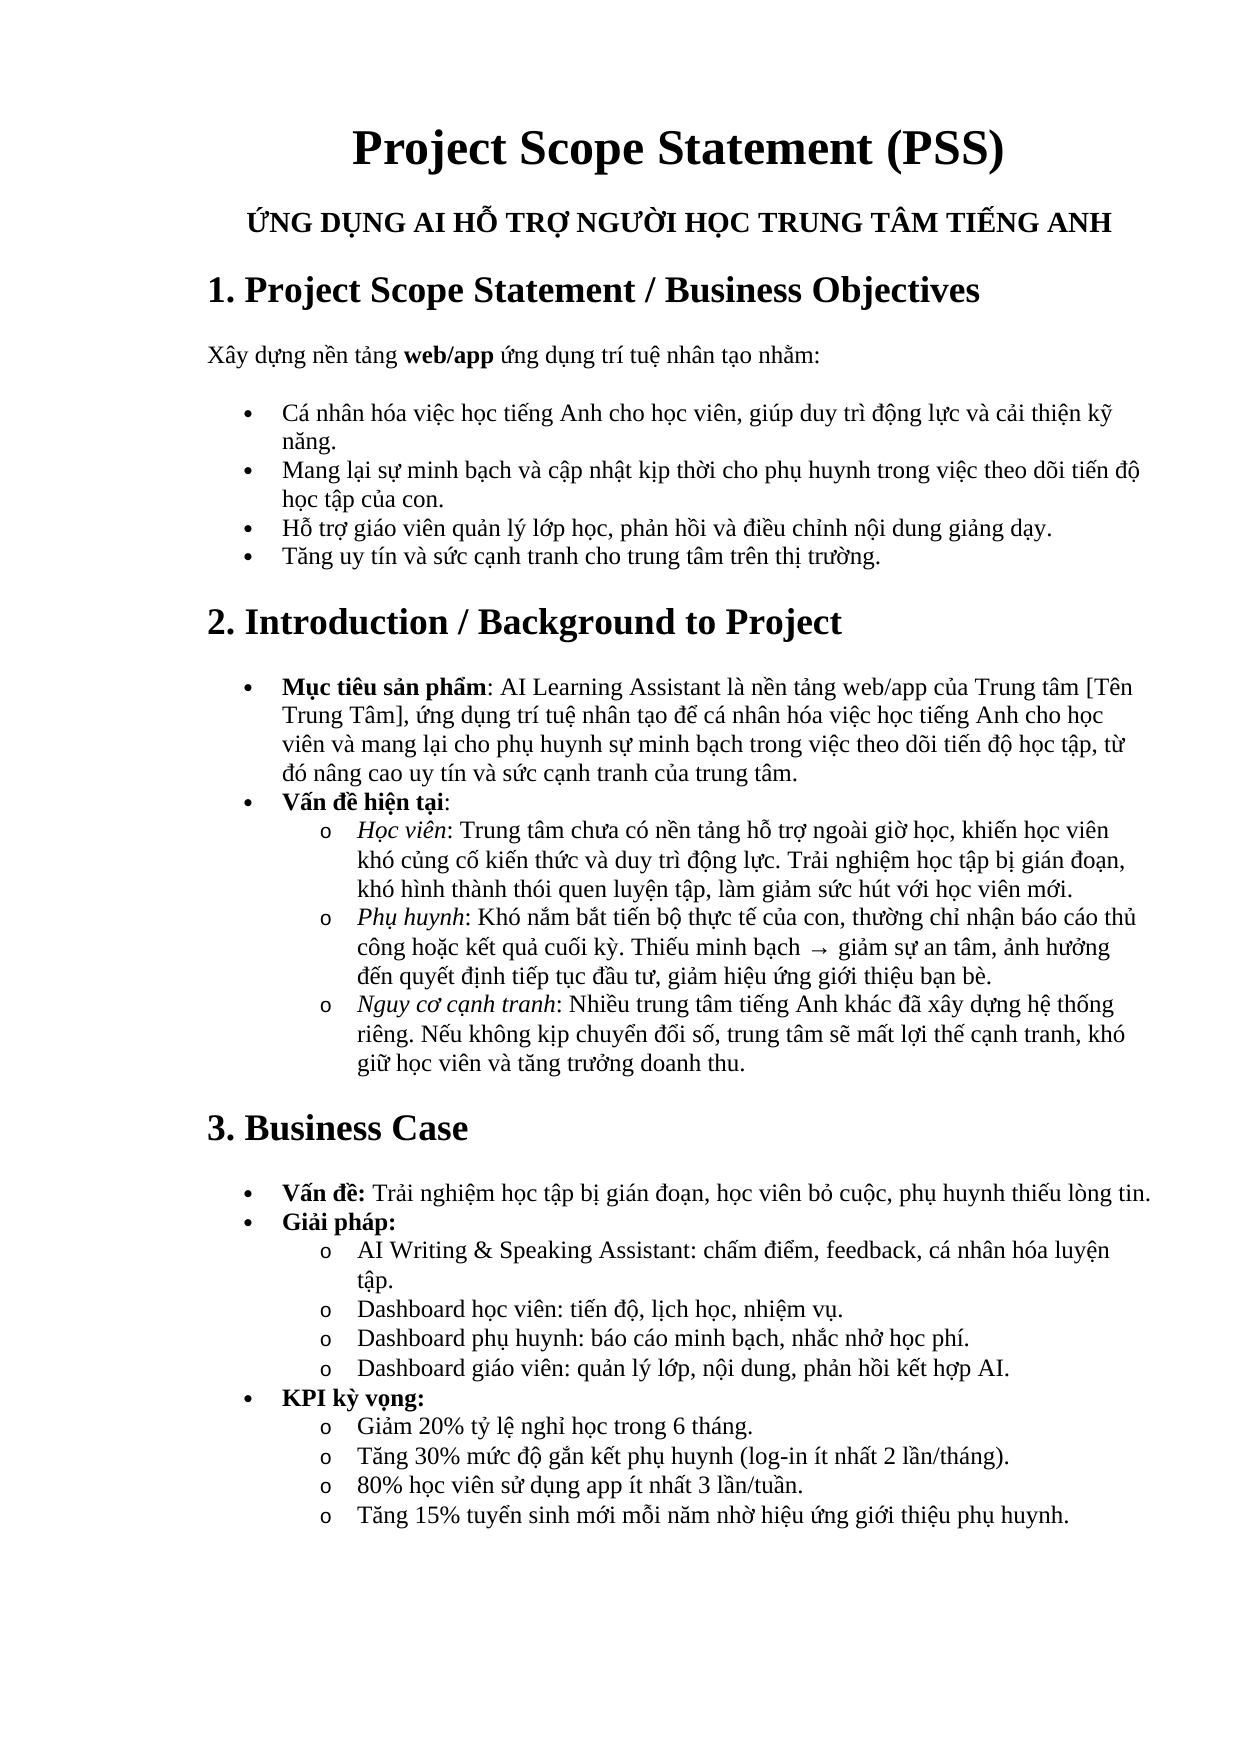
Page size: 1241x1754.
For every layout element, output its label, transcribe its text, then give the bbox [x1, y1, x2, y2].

list Mục tiêu sản phẩm: AI Learning Assistant là nền tảng web/app của Trung tâm [Tên Trung Tâm], ứng dụng trí tuệ nhân tạo để cá nhân hóa việc học tiếng Anh cho học viên và mang lại cho phụ huynh sự minh bạch trong việc theo dõi tiến độ học tập, từ đó nâng cao uy tín và sức cạnh tranh của trung tâm. [244, 672, 1152, 787]
list Giảm 20% tỷ lệ nghỉ học trong 6 tháng. [319, 1411, 1152, 1441]
list Mang lại sự minh bạch và cập nhật kịp thời cho phụ huynh trong việc theo dõi tiến độ học tập của con. [244, 455, 1152, 513]
list Dashboard giáo viên: quản lý lớp, nội dung, phản hồi kết hợp AI. [319, 1353, 1152, 1383]
text 1. Project Scope Statement / Business Objectives [207, 267, 1152, 311]
list Tăng uy tín và sức cạnh tranh cho trung tâm trên thị trường. [244, 541, 1152, 570]
list 80% học viên sử dụng app ít nhất 3 lần/tuần. [319, 1471, 1152, 1500]
text 2. Introduction / Background to Project [207, 599, 1152, 642]
list Vấn đề hiện tại: [244, 787, 1152, 815]
text ỨNG DỤNG AI HỖ TRỢ NGƯỜI HỌC TRUNG TÂM TIẾNG ANH [207, 205, 1152, 238]
text Project Scope Statement (PSS) [207, 118, 1152, 176]
list Hỗ trợ giáo viên quản lý lớp học, phản hồi và điều chỉnh nội dung giảng dạy. [244, 513, 1152, 541]
list KPI kỳ vọng: [244, 1383, 1152, 1411]
list Dashboard phụ huynh: báo cáo minh bạch, nhắc nhở học phí. [319, 1323, 1152, 1353]
list Dashboard học viên: tiến độ, lịch học, nhiệm vụ. [319, 1294, 1152, 1323]
text Xây dựng nền tảng web/app ứng dụng trí tuệ nhân tạo nhằm: [207, 340, 1152, 368]
list Học viên: Trung tâm chưa có nền tảng hỗ trợ ngoài giờ học, khiến học viên khó củng cố kiến thức và duy trì động lực. Trải nghiệm học tập bị gián đoạn, khó hình thành thói quen luyện tập, làm giảm sức hút với học viên mới. [319, 815, 1152, 902]
list Cá nhân hóa việc học tiếng Anh cho học viên, giúp duy trì động lực và cải thiện kỹ năng. [244, 398, 1152, 455]
list Giải pháp: [244, 1207, 1152, 1236]
list Nguy cơ cạnh tranh: Nhiều trung tâm tiếng Anh khác đã xây dựng hệ thống riêng. Nếu không kịp chuyển đổi số, trung tâm sẽ mất lợi thế cạnh tranh, khó giữ học viên và tăng trưởng doanh thu. [319, 989, 1152, 1077]
text 3. Business Case [207, 1106, 1152, 1149]
list Tăng 30% mức độ gắn kết phụ huynh (log-in ít nhất 2 lần/tháng). [319, 1441, 1152, 1471]
list Vấn đề: Trải nghiệm học tập bị gián đoạn, học viên bỏ cuộc, phụ huynh thiếu lòng tin. [244, 1178, 1152, 1207]
list AI Writing & Speaking Assistant: chấm điểm, feedback, cá nhân hóa luyện tập. [319, 1236, 1152, 1294]
list Phụ huynh: Khó nắm bắt tiến bộ thực tế của con, thường chỉ nhận báo cáo thủ công hoặc kết quả cuối kỳ. Thiếu minh bạch → giảm sự an tâm, ảnh hưởng đến quyết định tiếp tục đầu tư, giảm hiệu ứng giới thiệu bạn bè. [319, 902, 1152, 989]
list Tăng 15% tuyển sinh mới mỗi năm nhờ hiệu ứng giới thiệu phụ huynh. [319, 1500, 1152, 1530]
